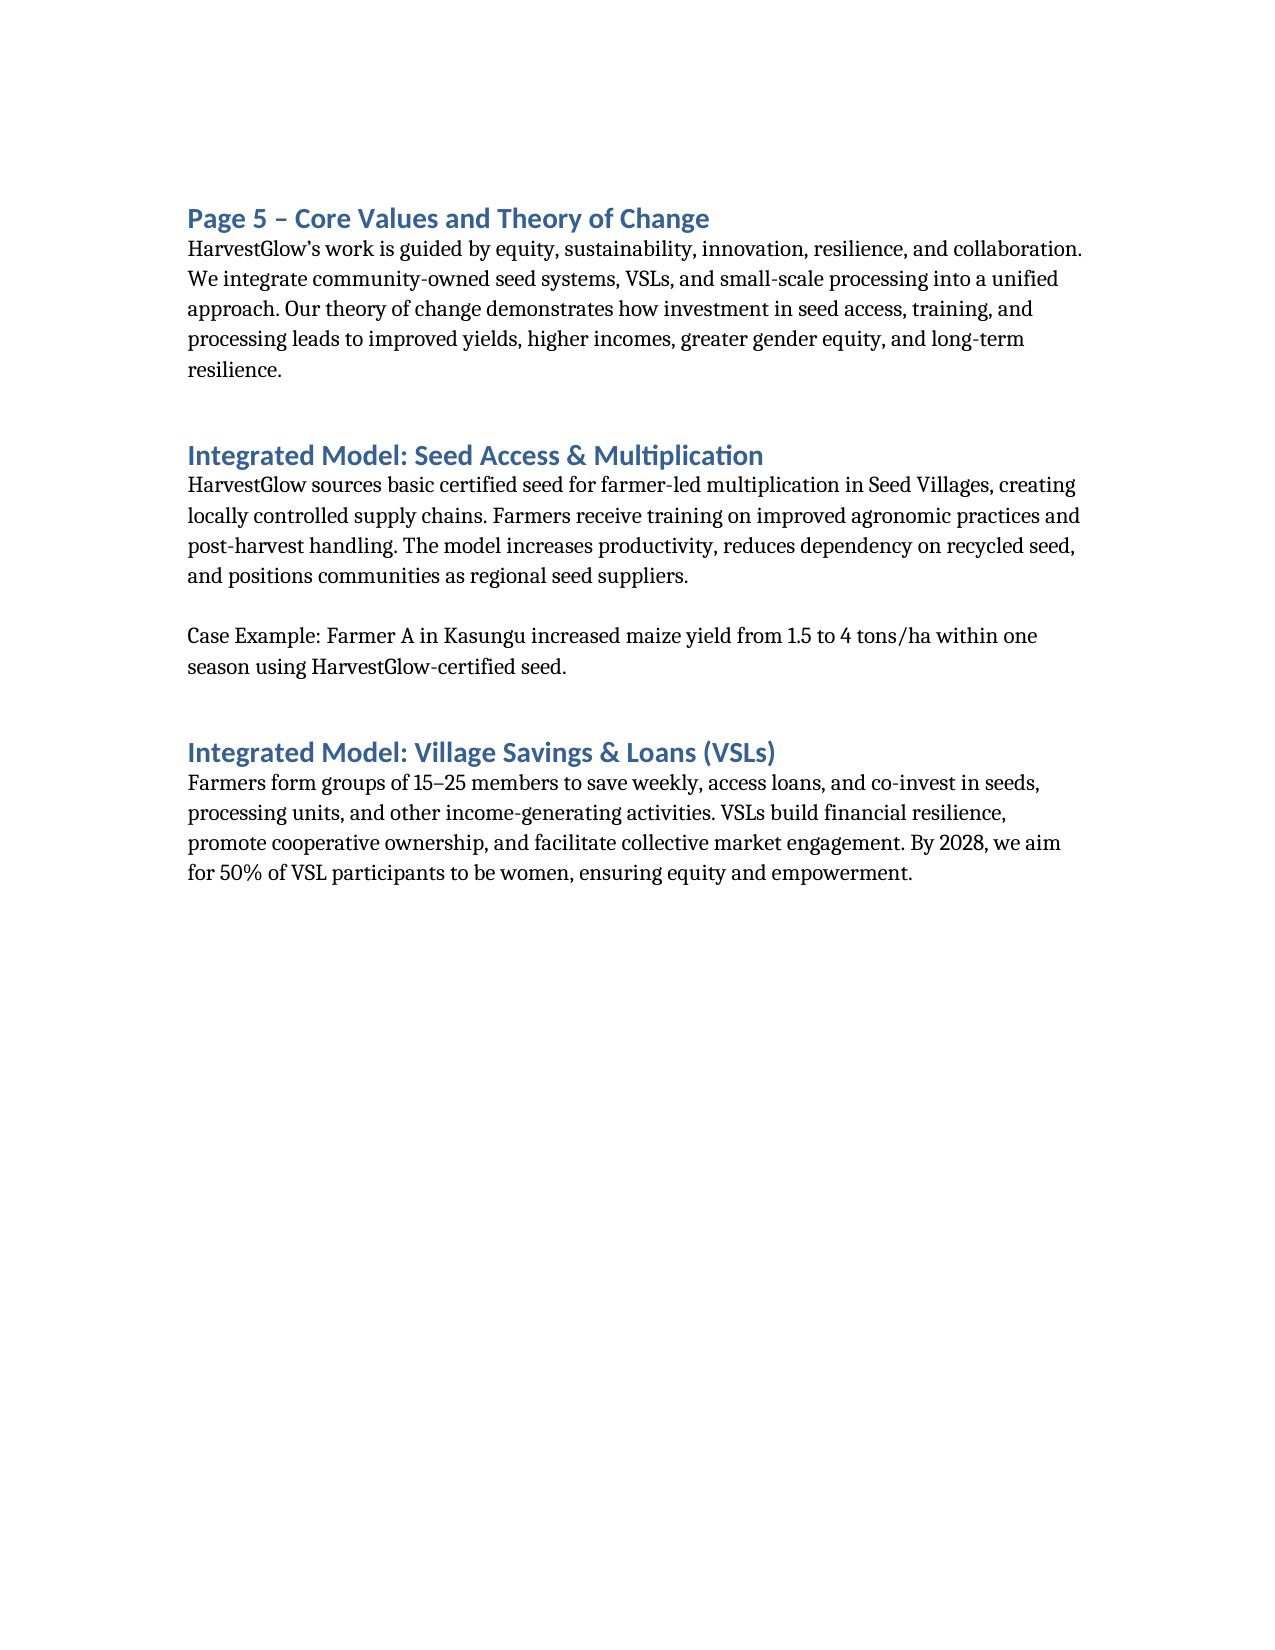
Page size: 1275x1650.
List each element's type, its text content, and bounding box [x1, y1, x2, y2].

text HarvestGlow sources basic certified seed for farmer-led multiplication in Seed Villages, creating locally controlled supply chains. Farmers receive training on improved agronomic practices and post-harvest handling. The model increases productivity, reduces dependency on recycled seed, and positions communities as regional seed suppliers. Case Example: Farmer A in Kasungu increased maize yield from 1.5 to 4 tons/ha within one season using HarvestGlow-certified seed. [187, 472, 1087, 680]
text HarvestGlow’s work is guided by equity, sustainability, innovation, resilience, and collaboration. We integrate community-owned seed systems, VSLs, and small-scale processing into a unified approach. Our theory of change demonstrates how investment in seed access, training, and processing leads to improved yields, higher incomes, greater gender equity, and long-term resilience. [187, 236, 1087, 383]
subtitle Page 5 – Core Values and Theory of Change [187, 200, 1087, 236]
subtitle Integrated Model: Seed Access & Multiplication [187, 437, 1087, 472]
subtitle Integrated Model: Village Savings & Loans (VSLs) [187, 734, 1087, 769]
text Farmers form groups of 15–25 members to save weekly, access loans, and co-invest in seeds, processing units, and other income-generating activities. VSLs build financial resilience, promote cooperative ownership, and facilitate collective market engagement. By 2028, we aim for 50% of VSL participants to be women, ensuring equity and empowerment. [187, 769, 1087, 947]
